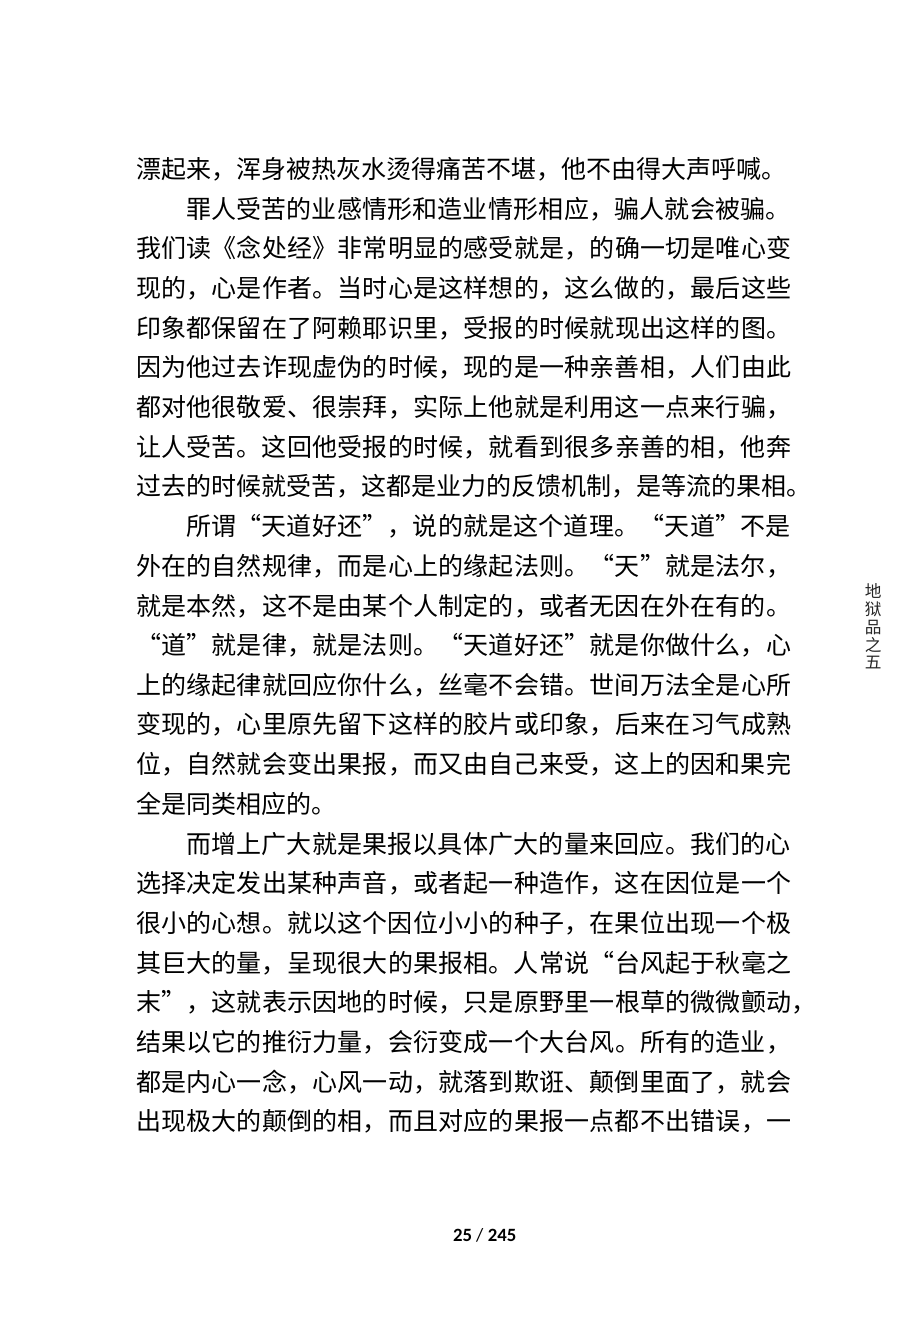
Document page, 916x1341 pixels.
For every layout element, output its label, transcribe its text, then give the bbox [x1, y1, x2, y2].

text 所谓“天道好还”，说的就是这个道理。“天道”不是外在的自然规律，而是心上的缘起法则。“天”就是法尔，就是本然，这不是由某个人制定的，或者无因在外在有的。“道”就是律，就是法则。“天道好还”就是你做什么，心上的缘起律就回应你什么，丝毫不会错。世间万法全是心所变现的，心里原先留下这样的胶片或印象，后来在习气成熟位，自然就会变出果报，而又由自己来受，这上的因和果完全是同类相应的。 [136, 505, 791, 822]
text 罪人受苦的业感情形和造业情形相应，骗人就会被骗。我们读《念处经》非常明显的感受就是，的确一切是唯心变现的，心是作者。当时心是这样想的，这么做的，最后这些印象都保留在了阿赖耶识里，受报的时候就现出这样的图。因为他过去诈现虚伪的时候，现的是一种亲善相，人们由此都对他很敬爱、很崇拜，实际上他就是利用这一点来行骗，让人受苦。这回他受报的时候，就看到很多亲善的相，他奔过去的时候就受苦，这都是业力的反馈机制，是等流的果相。 [136, 187, 791, 505]
